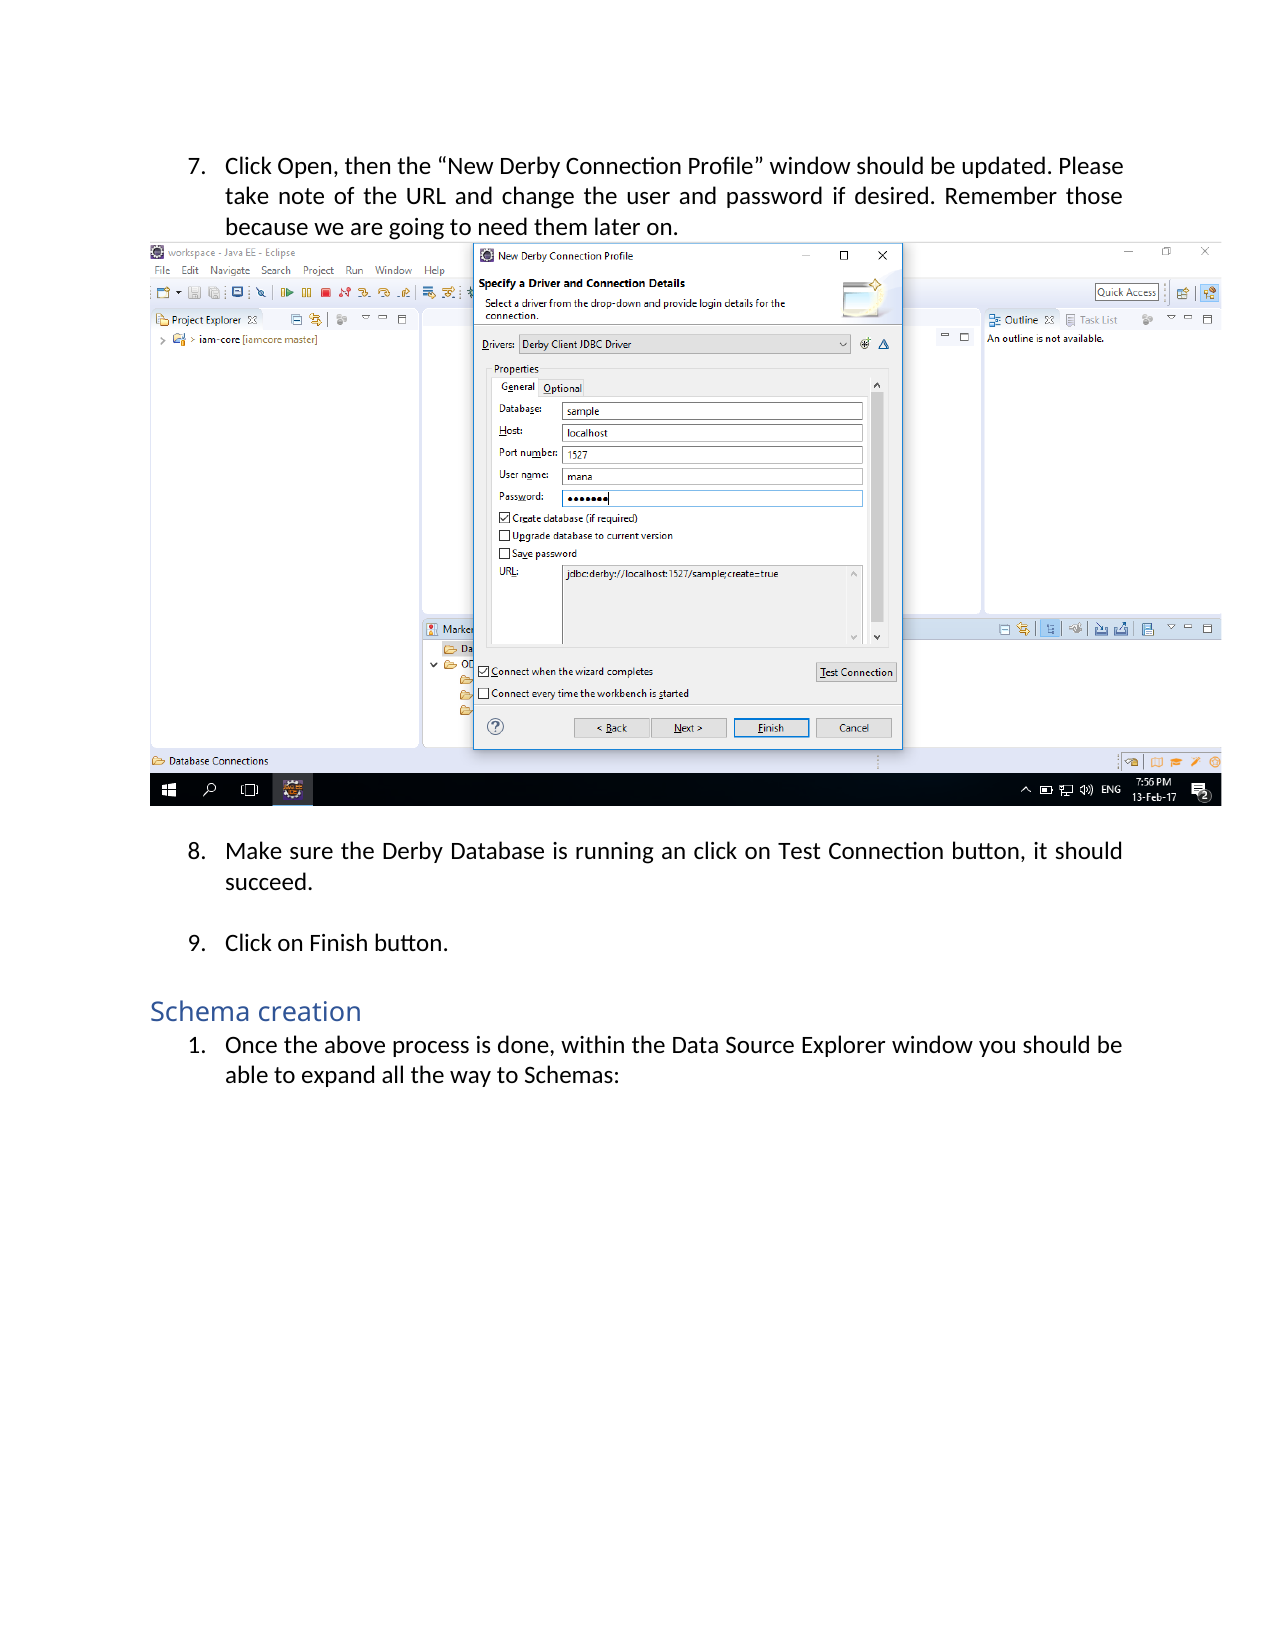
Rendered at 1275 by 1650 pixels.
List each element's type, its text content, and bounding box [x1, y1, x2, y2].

list Make sure the Derby Database is running an click on Test Connection button, it should succeed. [187, 836, 1125, 897]
list Once the above process is done, within the Data Source Explorer window you should be able to expand all the way to Schemas: [187, 1029, 1125, 1090]
list Click on Finish button. [187, 927, 1125, 958]
subtitle Schema creation [150, 992, 1125, 1029]
picture [150, 241, 1222, 806]
list Click Open, then the “New Derby Connection Profile” window should be updated. Please take note of the URL and change the user and password if desired. Remember those because we are going to need them later on. [187, 150, 1125, 241]
